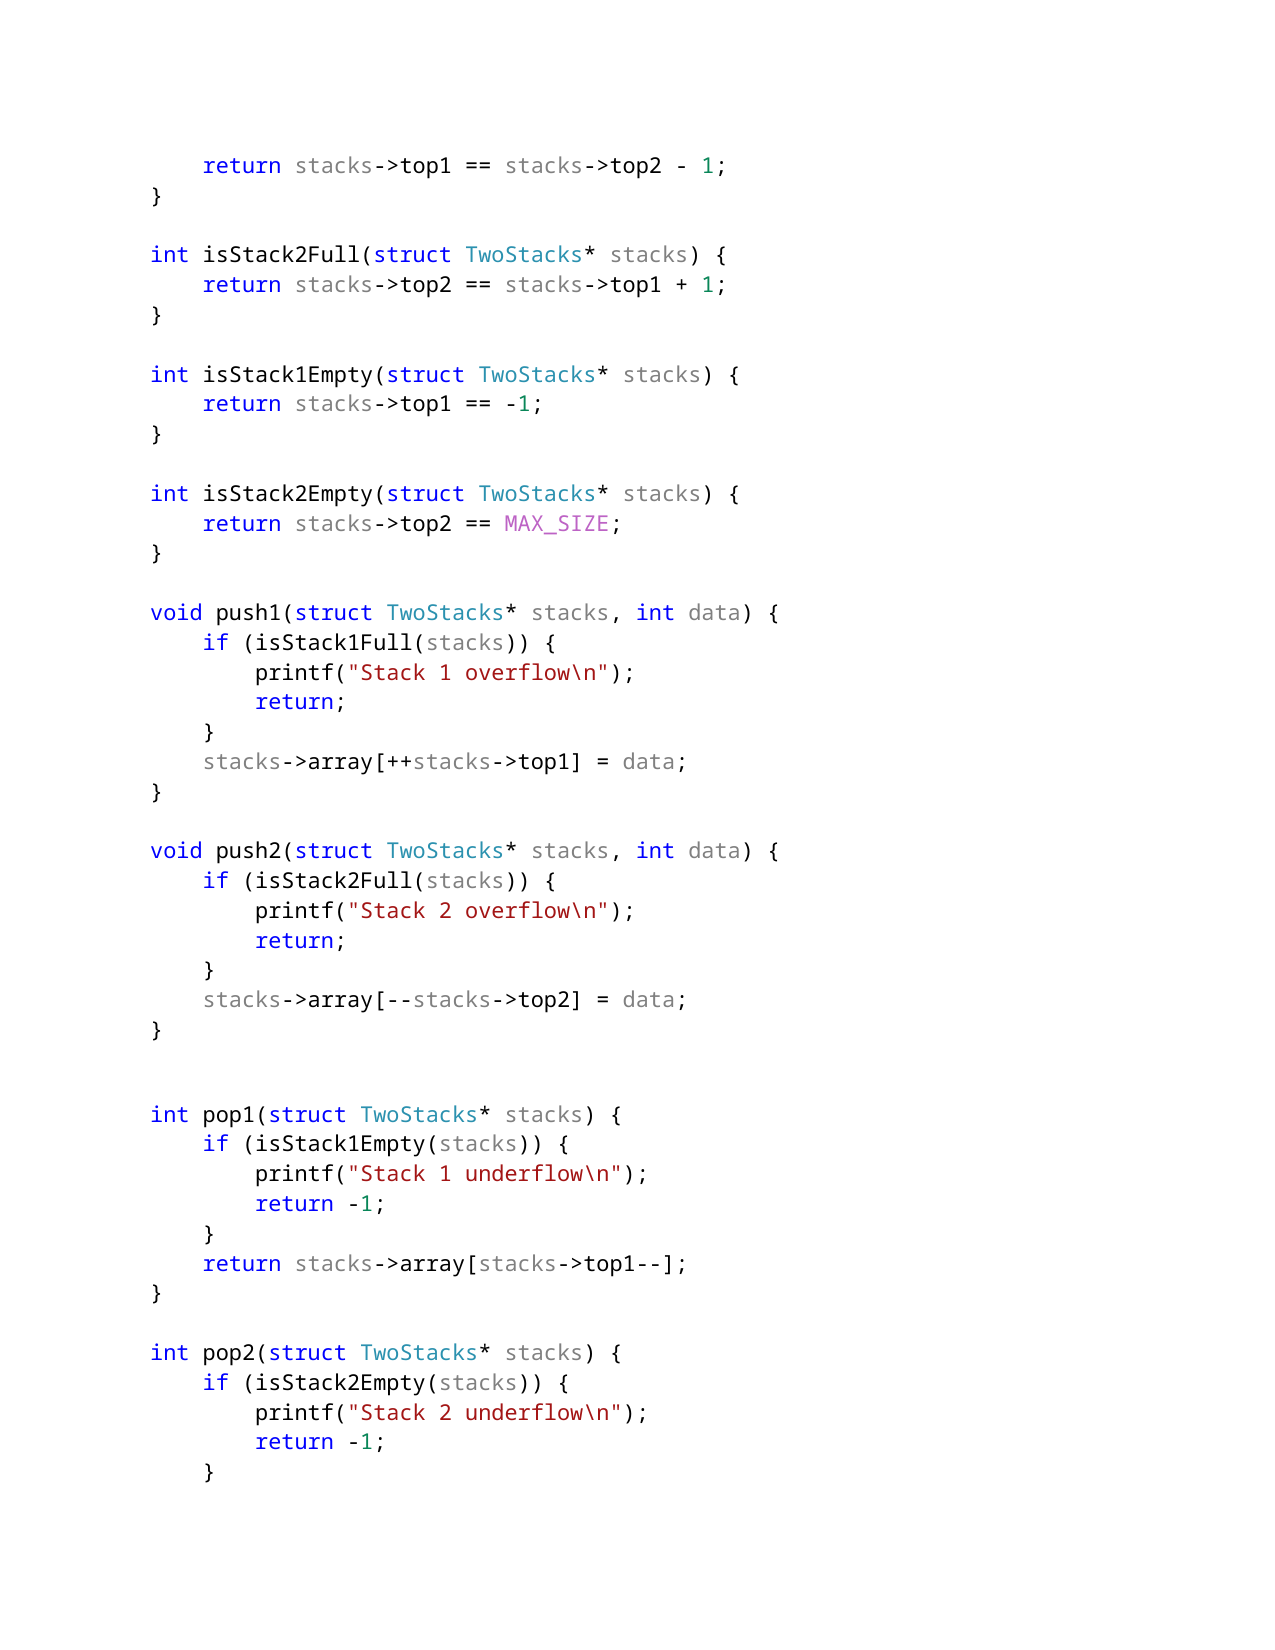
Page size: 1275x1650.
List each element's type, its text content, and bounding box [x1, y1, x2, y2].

text if (isStack2Empty(stacks)) { [150, 1367, 1125, 1396]
text int pop2(struct TwoStacks* stacks) { [150, 1337, 1125, 1367]
text return -1; [150, 1188, 1125, 1218]
text void push1(struct TwoStacks* stacks, int data) { [150, 597, 1125, 627]
text } [150, 776, 1125, 805]
text return stacks->top2 == stacks->top1 + 1; [150, 269, 1125, 299]
text if (isStack1Full(stacks)) { [150, 627, 1125, 656]
text if (isStack2Full(stacks)) { [150, 865, 1125, 895]
text } [150, 418, 1125, 448]
text } [150, 1456, 1125, 1486]
text int isStack2Full(struct TwoStacks* stacks) { [150, 239, 1125, 269]
text } [150, 716, 1125, 746]
text } [150, 299, 1125, 329]
text stacks->array[--stacks->top2] = data; [150, 984, 1125, 1014]
text printf("Stack 2 underflow\n"); [150, 1396, 1125, 1426]
text return stacks->array[stacks->top1--]; [150, 1247, 1125, 1277]
text stacks->array[++stacks->top1] = data; [150, 746, 1125, 776]
text printf("Stack 1 overflow\n"); [150, 656, 1125, 686]
text } [150, 1218, 1125, 1247]
text } [150, 954, 1125, 984]
text if (isStack1Empty(stacks)) { [150, 1128, 1125, 1158]
text } [150, 1014, 1125, 1044]
text int isStack1Empty(struct TwoStacks* stacks) { [150, 358, 1125, 388]
text void push2(struct TwoStacks* stacks, int data) { [150, 835, 1125, 865]
text int isStack2Empty(struct TwoStacks* stacks) { [150, 478, 1125, 507]
text printf("Stack 1 underflow\n"); [150, 1158, 1125, 1188]
text printf("Stack 2 overflow\n"); [150, 895, 1125, 924]
text } [150, 537, 1125, 567]
text return stacks->top1 == stacks->top2 - 1; [150, 150, 1125, 180]
text return stacks->top2 == MAX_SIZE; [150, 507, 1125, 537]
text } [150, 180, 1125, 209]
text return; [150, 924, 1125, 954]
text return -1; [150, 1426, 1125, 1456]
text int pop1(struct TwoStacks* stacks) { [150, 1098, 1125, 1128]
text return stacks->top1 == -1; [150, 388, 1125, 418]
text return; [150, 686, 1125, 716]
text } [150, 1277, 1125, 1307]
